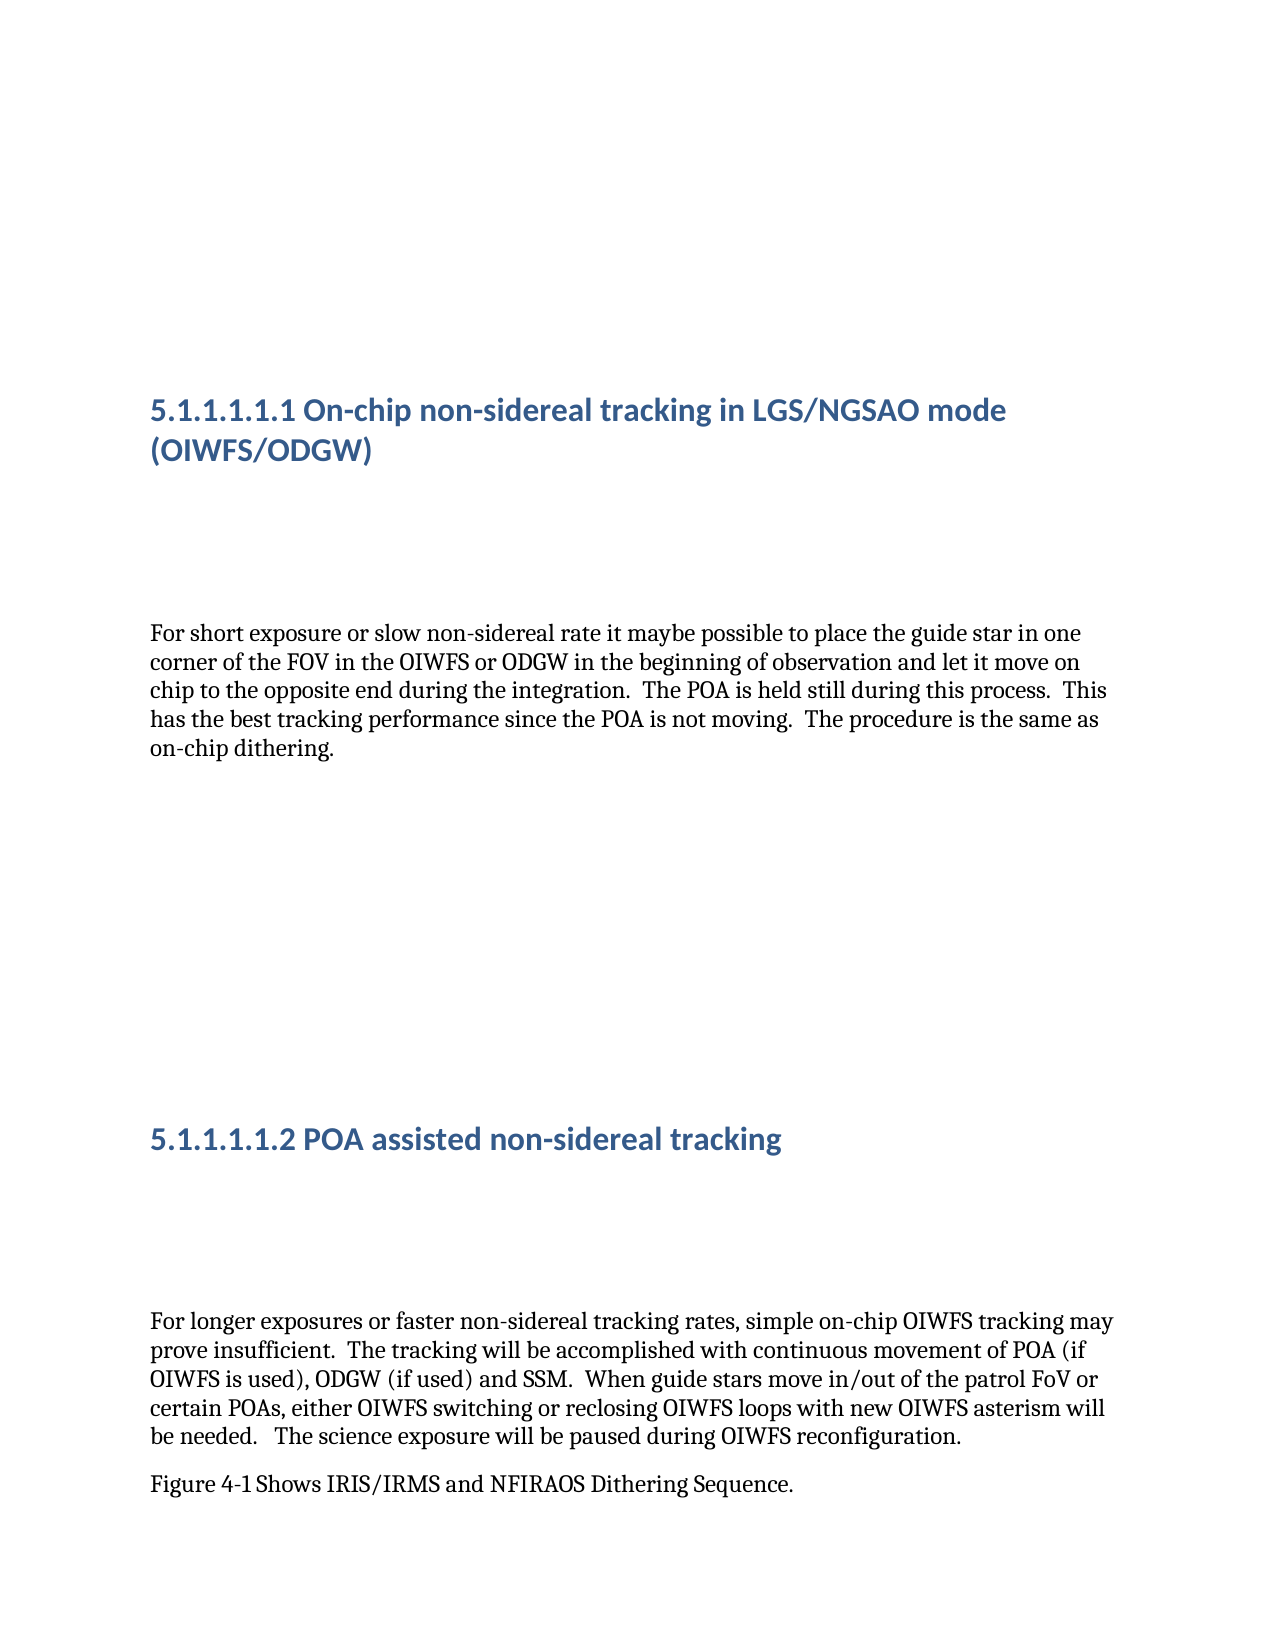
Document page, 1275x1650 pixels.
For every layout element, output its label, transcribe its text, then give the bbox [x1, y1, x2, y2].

subtitle 5.1.1.1.1.1 On-chip non-sidereal tracking in LGS/NGSAO mode (OIWFS/ODGW) [150, 389, 1125, 470]
text For short exposure or slow non-sidereal rate it maybe possible to place the guide star in one corner of the FOV in the OIWFS or ODGW in the beginning of observation and let it move on chip to the opposite end during the integration. The POA is held still during this process. This has the best tracking performance since the POA is not moving. The procedure is the same as on-chip dithering. [150, 619, 1125, 763]
text For longer exposures or faster non-sidereal tracking rates, simple on-chip OIWFS tracking may prove insufficient. The tracking will be accomplished with continuous movement of POA (if OIWFS is used), ODGW (if used) and SSM. When guide stars move in/out of the patrol FoV or certain POAs, either OIWFS switching or reclosing OIWFS loops with new OIWFS asterism will be needed. The science exposure will be paused during OIWFS reconfiguration. [150, 1307, 1125, 1451]
subtitle 5.1.1.1.1.2 POA assisted non-sidereal tracking [150, 1118, 1125, 1158]
text Figure 4-1 Shows IRIS/IRMS and NFIRAOS Dithering Sequence. [150, 1470, 1125, 1498]
